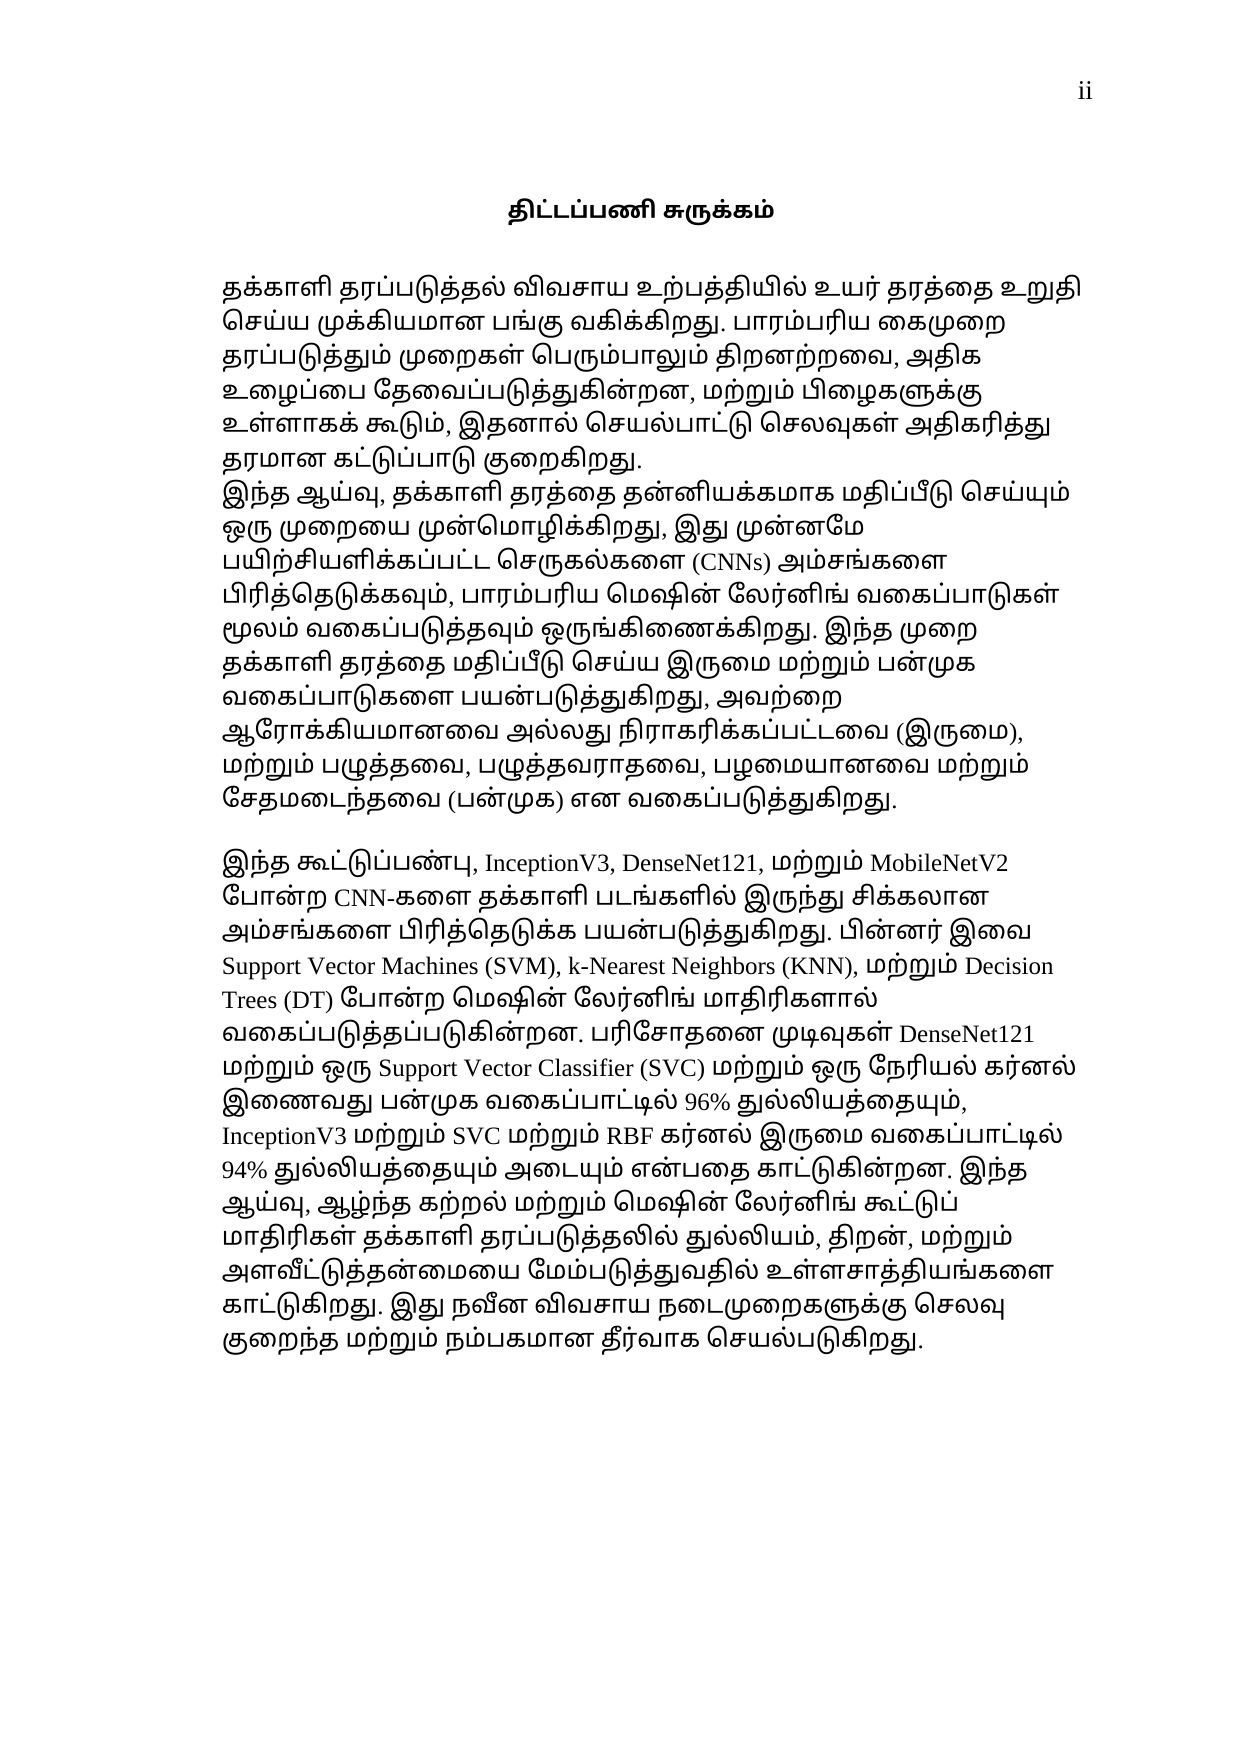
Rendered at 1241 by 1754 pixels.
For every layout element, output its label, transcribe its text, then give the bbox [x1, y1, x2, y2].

text தக்காளி தரப்படுத்தல் விவசாய உற்பத்தியில் உயர் தரத்தை உறுதி செய்ய முக்கியமான பங்கு வகிக்கிறது. பாரம்பரிய கைமுறை தரப்படுத்தும் முறைகள் பெரும்பாலும் திறனற்றவை, அதிக உழைப்பை தேவைப்படுத்துகின்றன, மற்றும் பிழைகளுக்கு உள்ளாகக் கூடும், இதனால் செயல்பாட்டு செலவுகள் அதிகரித்து தரமான கட்டுப்பாடு குறைகிறது. இந்த ஆய்வு, தக்காளி தரத்தை தன்னியக்கமாக மதிப்பீடு செய்யும் ஒரு முறையை முன்மொழிக்கிறது, இது முன்னமே பயிற்சியளிக்கப்பட்ட செருகல்களை (CNNs) அம்சங்களை பிரித்தெடுக்கவும், பாரம்பரிய மெஷின் லேர்னிங் வகைப்பாடுகள் மூலம் வகைப்படுத்தவும் ஒருங்கிணைக்கிறது. இந்த முறை தக்காளி தரத்தை மதிப்பீடு செய்ய இருமை மற்றும் பன்முக வகைப்பாடுகளை பயன்படுத்துகிறது, அவற்றை ஆரோக்கியமானவை அல்லது நிராகரிக்கப்பட்டவை (இருமை), மற்றும் பழுத்தவை, பழுத்தவராதவை, பழமையானவை மற்றும் சேதமடைந்தவை (பன்முக) என வகைப்படுத்துகிறது. [222, 271, 1092, 816]
text திட்டப்பணி சுருக்கம் [222, 195, 1092, 226]
text இந்த கூட்டுப்பண்பு, InceptionV3, DenseNet121, மற்றும் MobileNetV2 போன்ற CNN-களை தக்காளி படங்களில் இருந்து சிக்கலான அம்சங்களை பிரித்தெடுக்க பயன்படுத்துகிறது. பின்னர் இவை Support Vector Machines (SVM), k-Nearest Neighbors (KNN), மற்றும் Decision Trees (DT) போன்ற மெஷின் லேர்னிங் மாதிரிகளால் வகைப்படுத்தப்படுகின்றன. பரிசோதனை முடிவுகள் DenseNet121 மற்றும் ஒரு Support Vector Classifier (SVC) மற்றும் ஒரு நேரியல் கர்னல் இணைவது பன்முக வகைப்பாட்டில் 96% துல்லியத்தையும், InceptionV3 மற்றும் SVC மற்றும் RBF கர்னல் இருமை வகைப்பாட்டில் 94% துல்லியத்தையும் அடையும் என்பதை காட்டுகின்றன. இந்த ஆய்வு, ஆழ்ந்த கற்றல் மற்றும் மெஷின் லேர்னிங் கூட்டுப் மாதிரிகள் தக்காளி தரப்படுத்தலில் துல்லியம், திறன், மற்றும் அளவீட்டுத்தன்மையை மேம்படுத்துவதில் உள்ளசாத்தியங்களை காட்டுகிறது. இது நவீன விவசாய நடைமுறைகளுக்கு செலவு குறைந்த மற்றும் நம்பகமான தீர்வாக செயல்படுகிறது. [222, 845, 1092, 1356]
